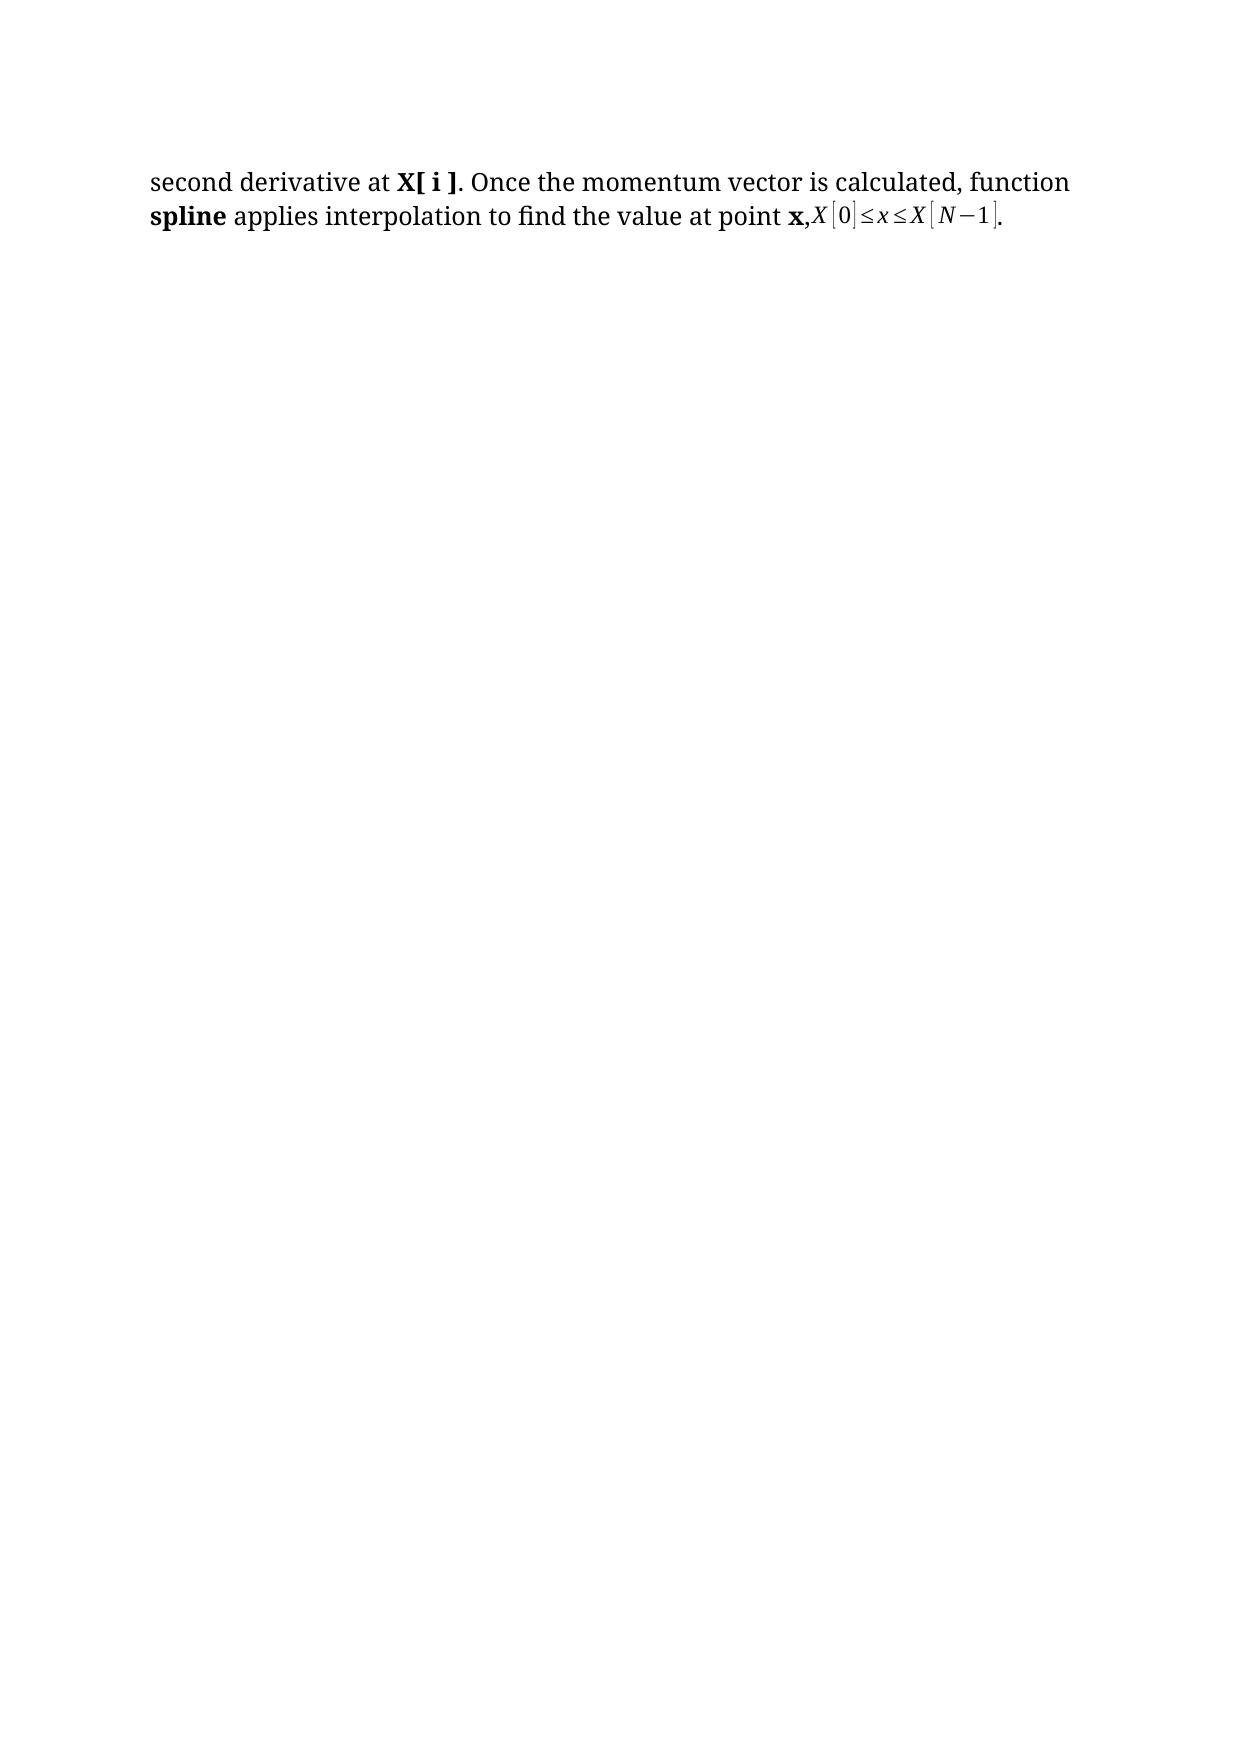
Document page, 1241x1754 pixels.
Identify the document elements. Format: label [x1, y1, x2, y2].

text [150, 164, 1090, 233]
